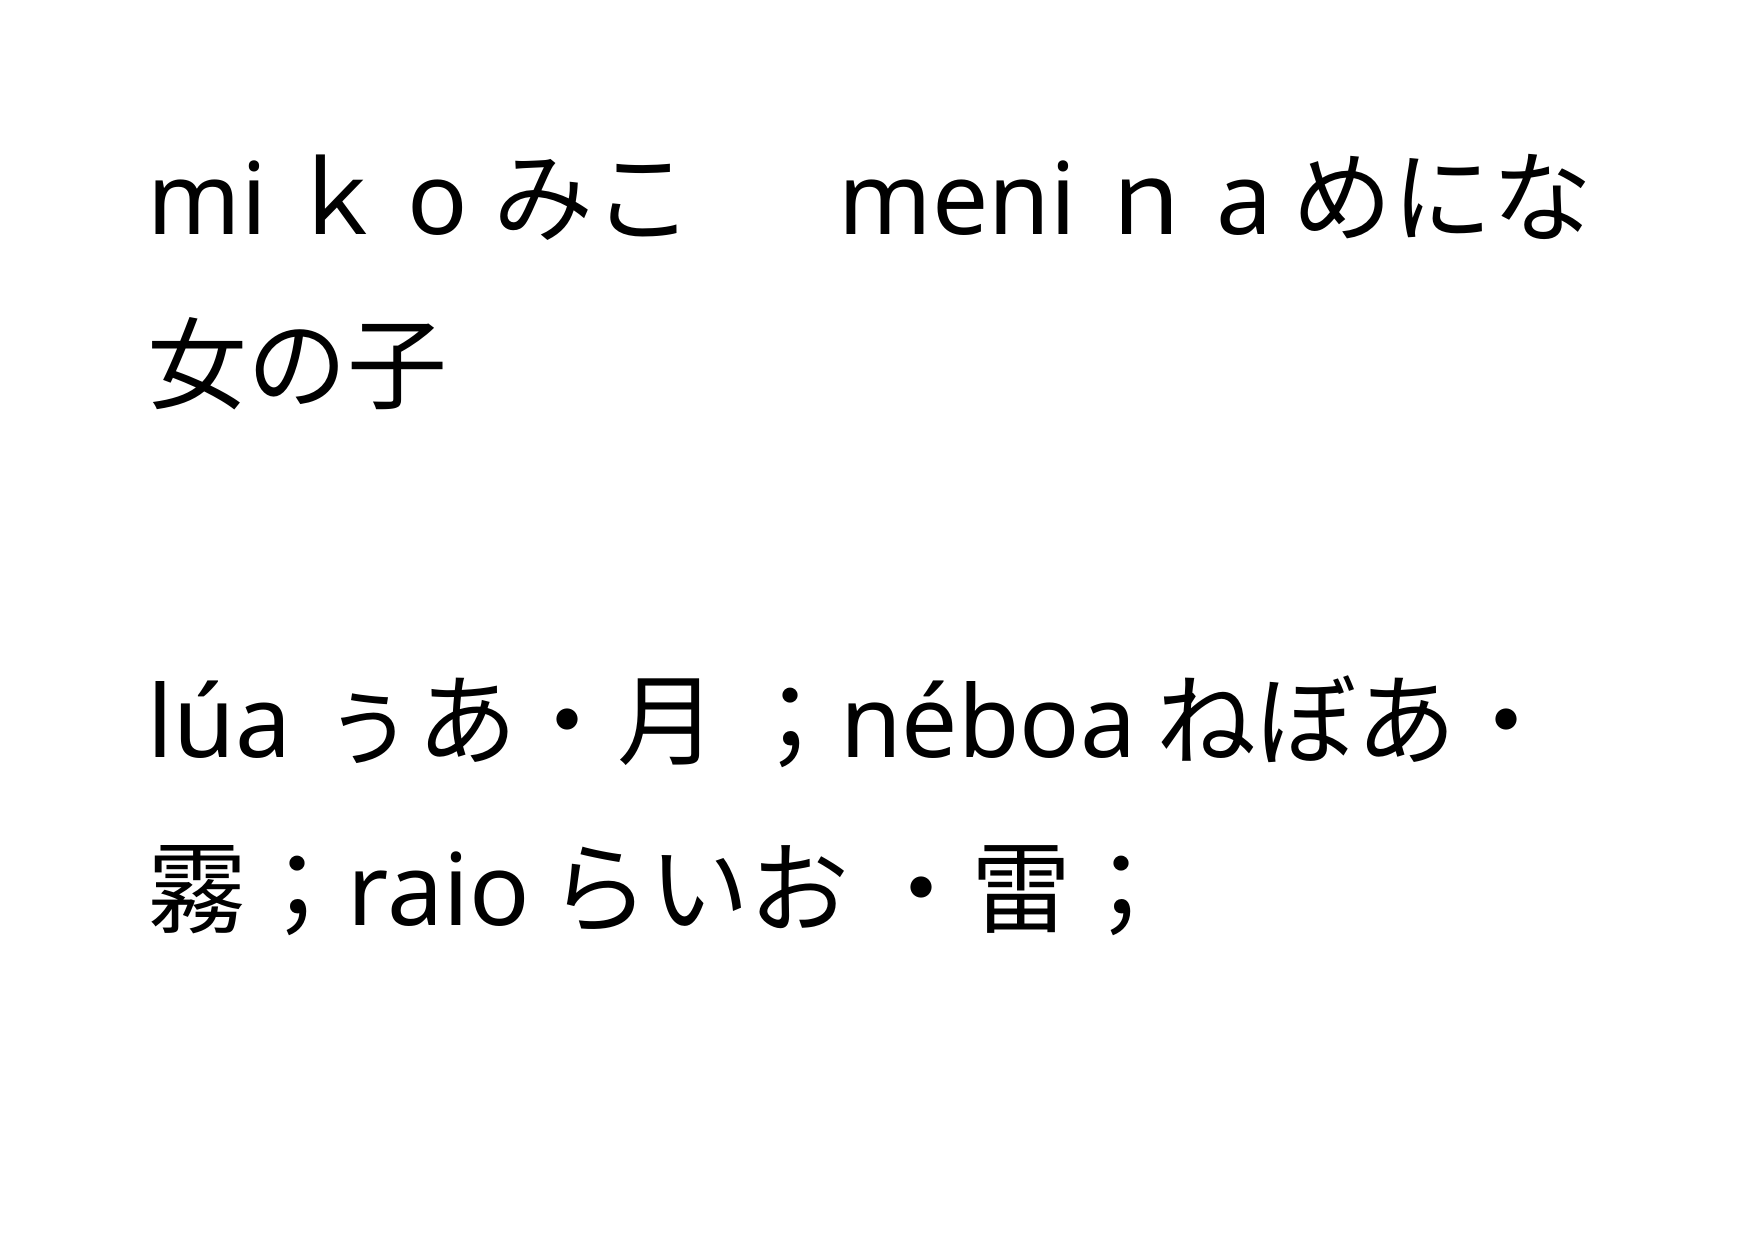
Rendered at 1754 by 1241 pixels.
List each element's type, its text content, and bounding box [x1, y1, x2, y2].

text 女の子 [148, 285, 1606, 430]
text lúa ぅあ・月 ；néboaねぼあ・霧；raioらいお ・雷； [148, 642, 1606, 954]
text miｋo みこ meniｎaめにな [148, 118, 1606, 263]
